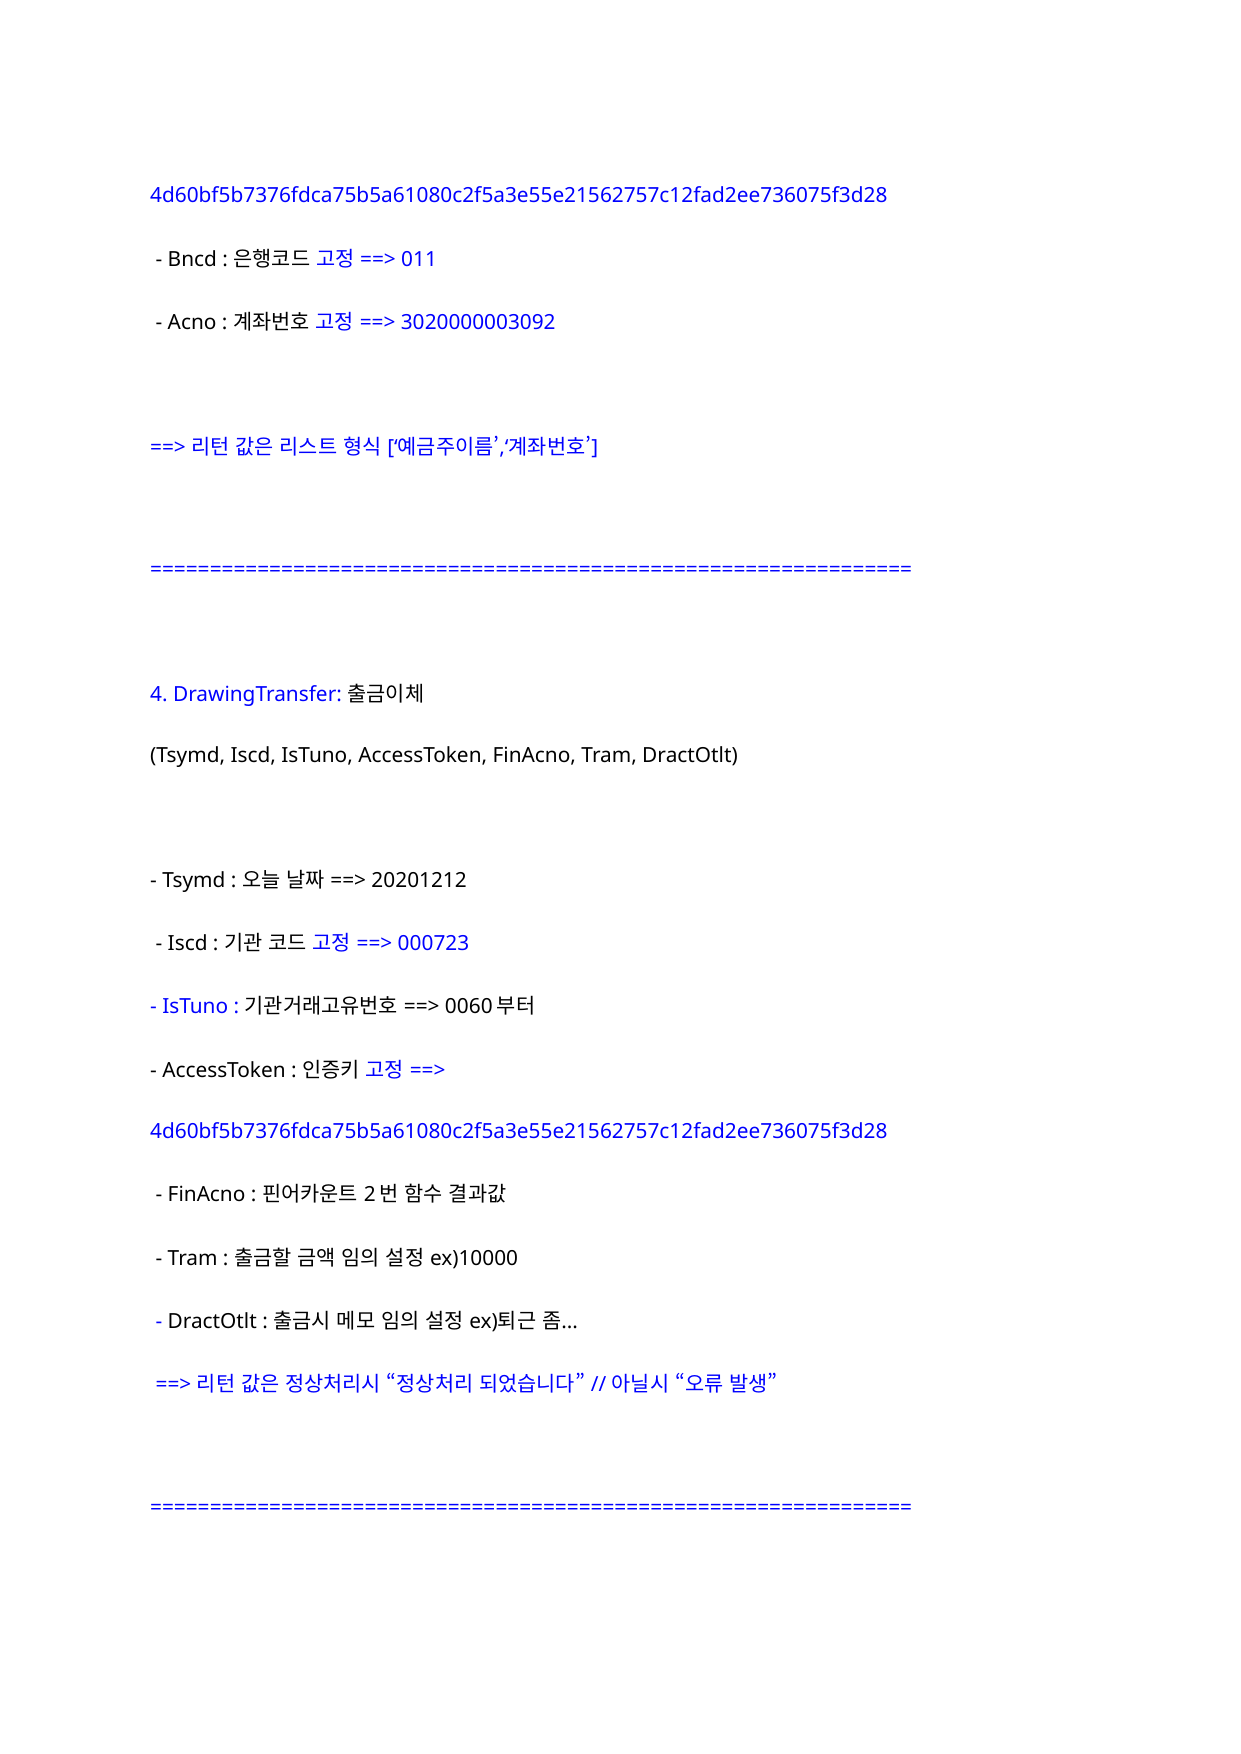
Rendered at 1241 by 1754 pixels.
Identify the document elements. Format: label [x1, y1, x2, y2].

text [150, 150, 1090, 1582]
